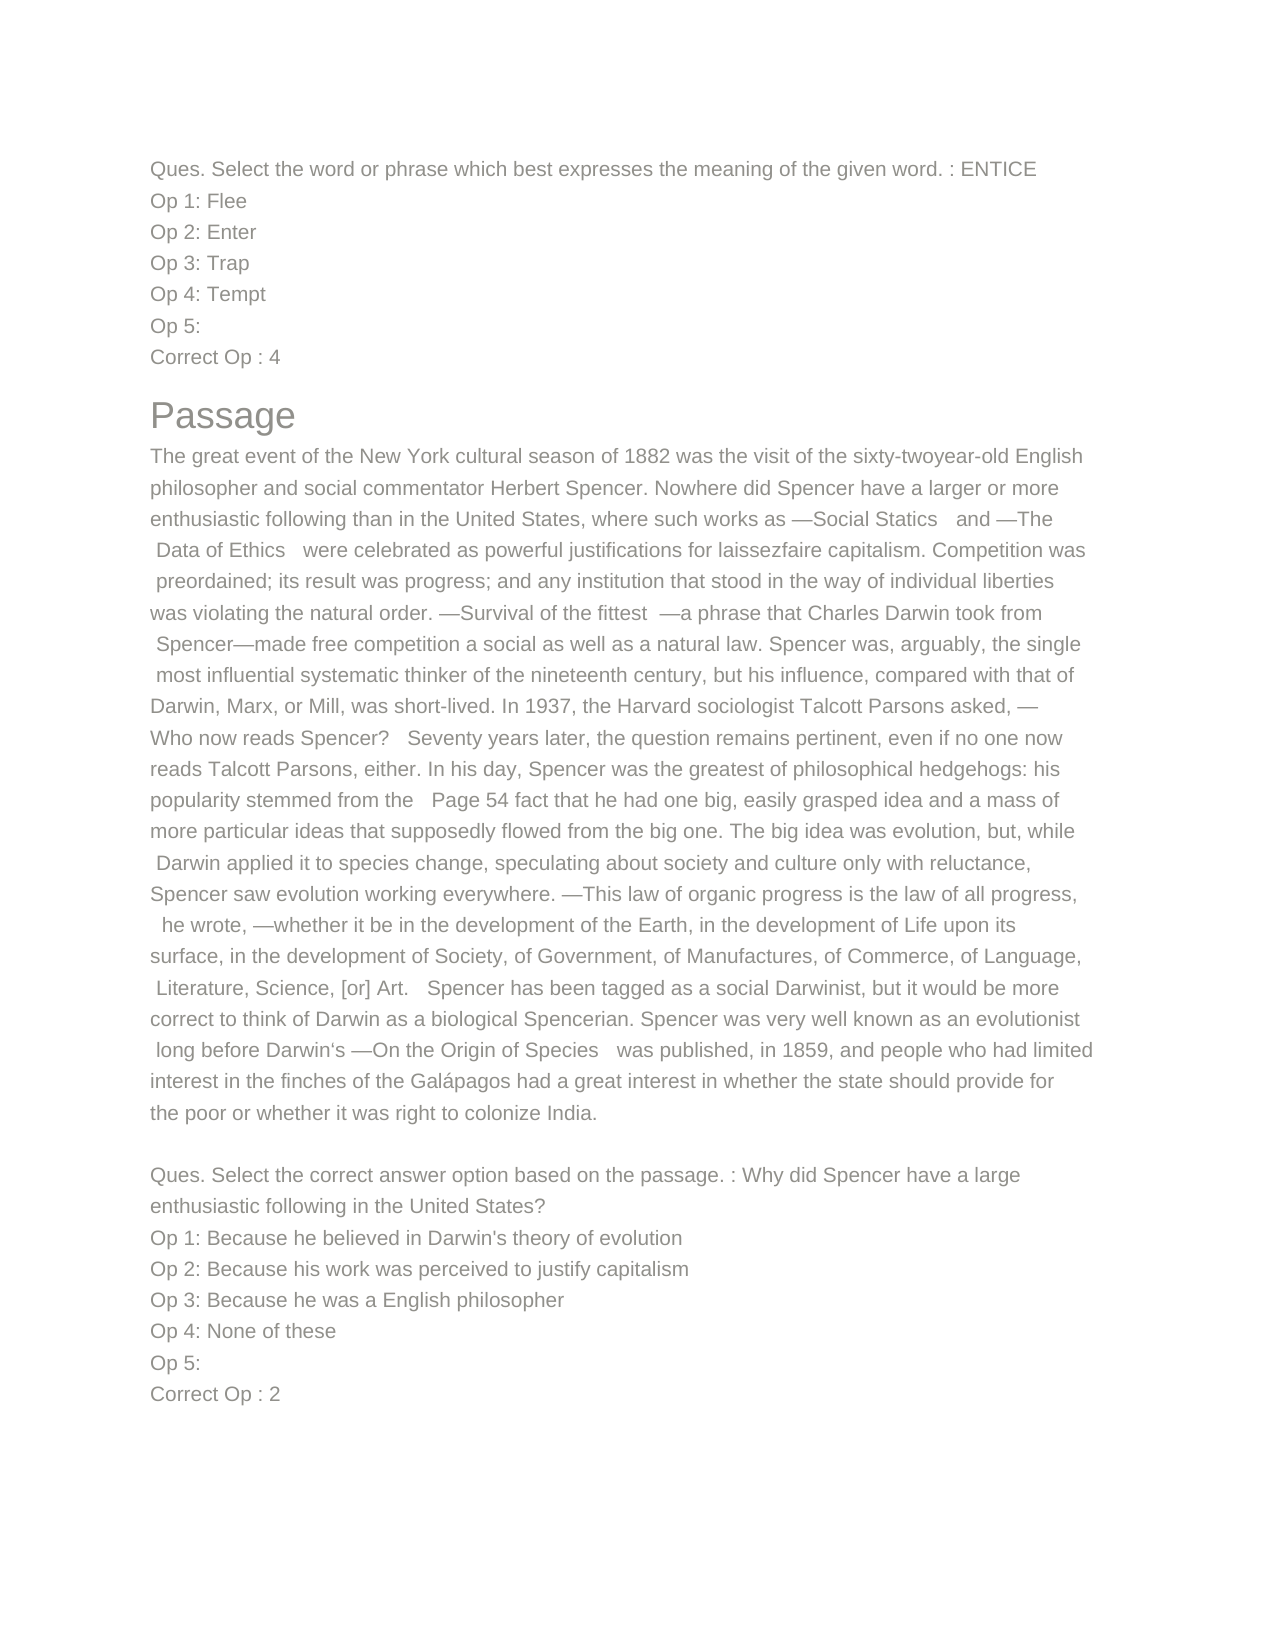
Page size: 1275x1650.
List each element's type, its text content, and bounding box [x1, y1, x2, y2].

text Op 2: Because his work was perceived to justify capitalism [150, 1249, 1125, 1281]
text Passage [150, 394, 1125, 437]
text Op 4: None of these [150, 1312, 1125, 1343]
text Ques. Select the word or phrase which best expresses the meaning of the given word. : ENTICE [150, 150, 1125, 181]
text Op 3: Because he was a English philosopher [150, 1281, 1125, 1312]
text Op 2: Enter [150, 212, 1125, 244]
text Op 3: Trap [150, 244, 1125, 275]
text Op 5: [150, 1343, 1125, 1374]
text Op 1: Flee [150, 181, 1125, 212]
text Op 5: [150, 306, 1125, 337]
text Ques. Select the correct answer option based on the passage. : Why did Spencer have a large enthusiastic following in the United States? [150, 1156, 1125, 1218]
text Correct Op : 2 [150, 1374, 1125, 1406]
text Op 1: Because he believed in Darwin's theory of evolution [150, 1218, 1125, 1249]
text The great event of the New York cultural season of 1882 was the visit of the sixty-twoyear-old English philosopher and social commentator Herbert Spencer. Nowhere did Spencer have a larger or more enthusiastic following than in the United States, where such works as ―Social Statics and ―The Data of Ethics were celebrated as powerful justifications for laissezfaire capitalism. Competition was preordained; its result was progress; and any institution that stood in the way of individual liberties was violating the natural order. ―Survival of the fittest —a phrase that Charles Darwin took from Spencer—made free competition a social as well as a natural law. Spencer was, arguably, the single most influential systematic thinker of the nineteenth century, but his influence, compared with that of Darwin, Marx, or Mill, was short-lived. In 1937, the Harvard sociologist Talcott Parsons asked, ― Who now reads Spencer? Seventy years later, the question remains pertinent, even if no one now reads Talcott Parsons, either. In his day, Spencer was the greatest of philosophical hedgehogs: his popularity stemmed from the Page 54 fact that he had one big, easily grasped idea and a mass of more particular ideas that supposedly flowed from the big one. The big idea was evolution, but, while Darwin applied it to species change, speculating about society and culture only with reluctance, Spencer saw evolution working everywhere. ―This law of organic progress is the law of all progress, he wrote, ―whether it be in the development of the Earth, in the development of Life upon its surface, in the development of Society, of Government, of Manufactures, of Commerce, of Language, Literature, Science, [or] Art. Spencer has been tagged as a social Darwinist, but it would be more correct to think of Darwin as a biological Spencerian. Spencer was very well known as an evolutionist long before Darwin‘s ―On the Origin of Species was published, in 1859, and people who had limited interest in the finches of the Galápagos had a great interest in whether the state should provide for the poor or whether it was right to colonize India. [150, 437, 1125, 1124]
text Correct Op : 4 [150, 337, 1125, 369]
text Op 4: Tempt [150, 275, 1125, 306]
